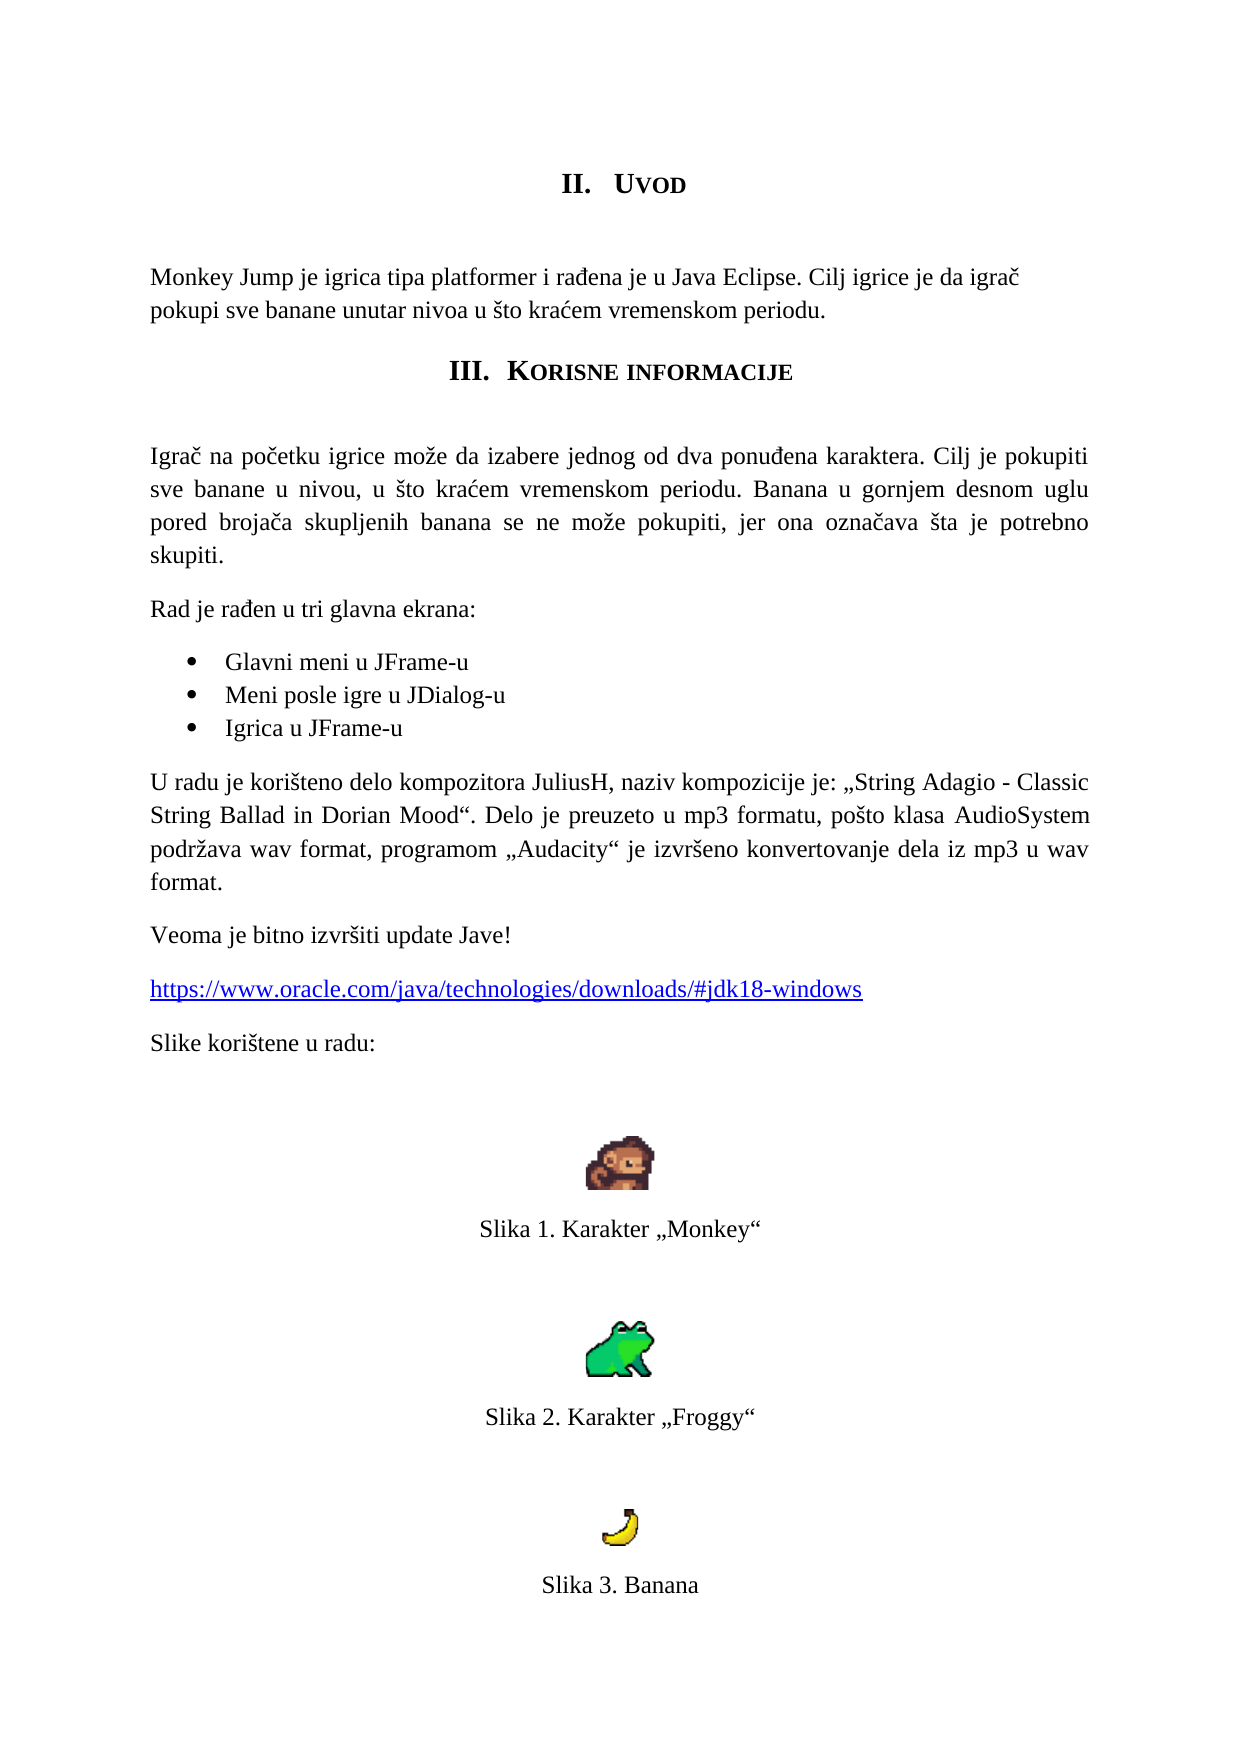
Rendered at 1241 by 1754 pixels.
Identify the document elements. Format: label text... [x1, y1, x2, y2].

text Rad je rađen u tri glavna ekrana: [150, 594, 1090, 622]
text Slike korištene u radu: [150, 1028, 1090, 1057]
list Glavni meni u JFrame-u [187, 647, 1090, 676]
subtitle Uvod [150, 167, 1090, 200]
picture [602, 1509, 639, 1546]
picture [585, 1321, 655, 1377]
text Monkey Jump je igrica tipa platformer i rađena je u Java Eclipse. Cilj igrice je da igrač pokupi sve banane unutar nivoa u što kraćem vremenskom periodu. [150, 262, 1090, 324]
list Igrica u JFrame-u [187, 713, 1090, 742]
subtitle Korisne informacije [150, 353, 1090, 387]
text https://www.oracle.com/java/technologies/downloads/#jdk18-windows [150, 974, 1090, 1003]
text Slika 1. Karakter „Monkey“ [150, 1214, 1090, 1243]
text U radu je korišteno delo kompozitora JuliusH, naziv kompozicije je: „String Adagio - Classic String Ballad in Dorian Mood“. Delo je preuzeto u mp3 formatu, pošto klasa AudioSystem podržava wav format, programom „Audacity“ je izvršeno konvertovanje dela iz mp3 u wav format. [150, 767, 1090, 896]
text Slika 2. Karakter „Froggy“ [150, 1402, 1090, 1430]
text Veoma je bitno izvršiti update Jave! [150, 921, 1090, 949]
picture [585, 1136, 655, 1190]
text Igrač na početku igrice može da izabere jednog od dva ponuđena karaktera. Cilj je pokupiti sve banane u nivou, u što kraćem vremenskom periodu. Banana u gornjem desnom uglu pored brojača skupljenih banana se ne može pokupiti, jer ona označava šta je potrebno skupiti. [150, 441, 1090, 568]
list Meni posle igre u JDialog-u [187, 681, 1090, 709]
text Slika 3. Banana [150, 1570, 1090, 1599]
